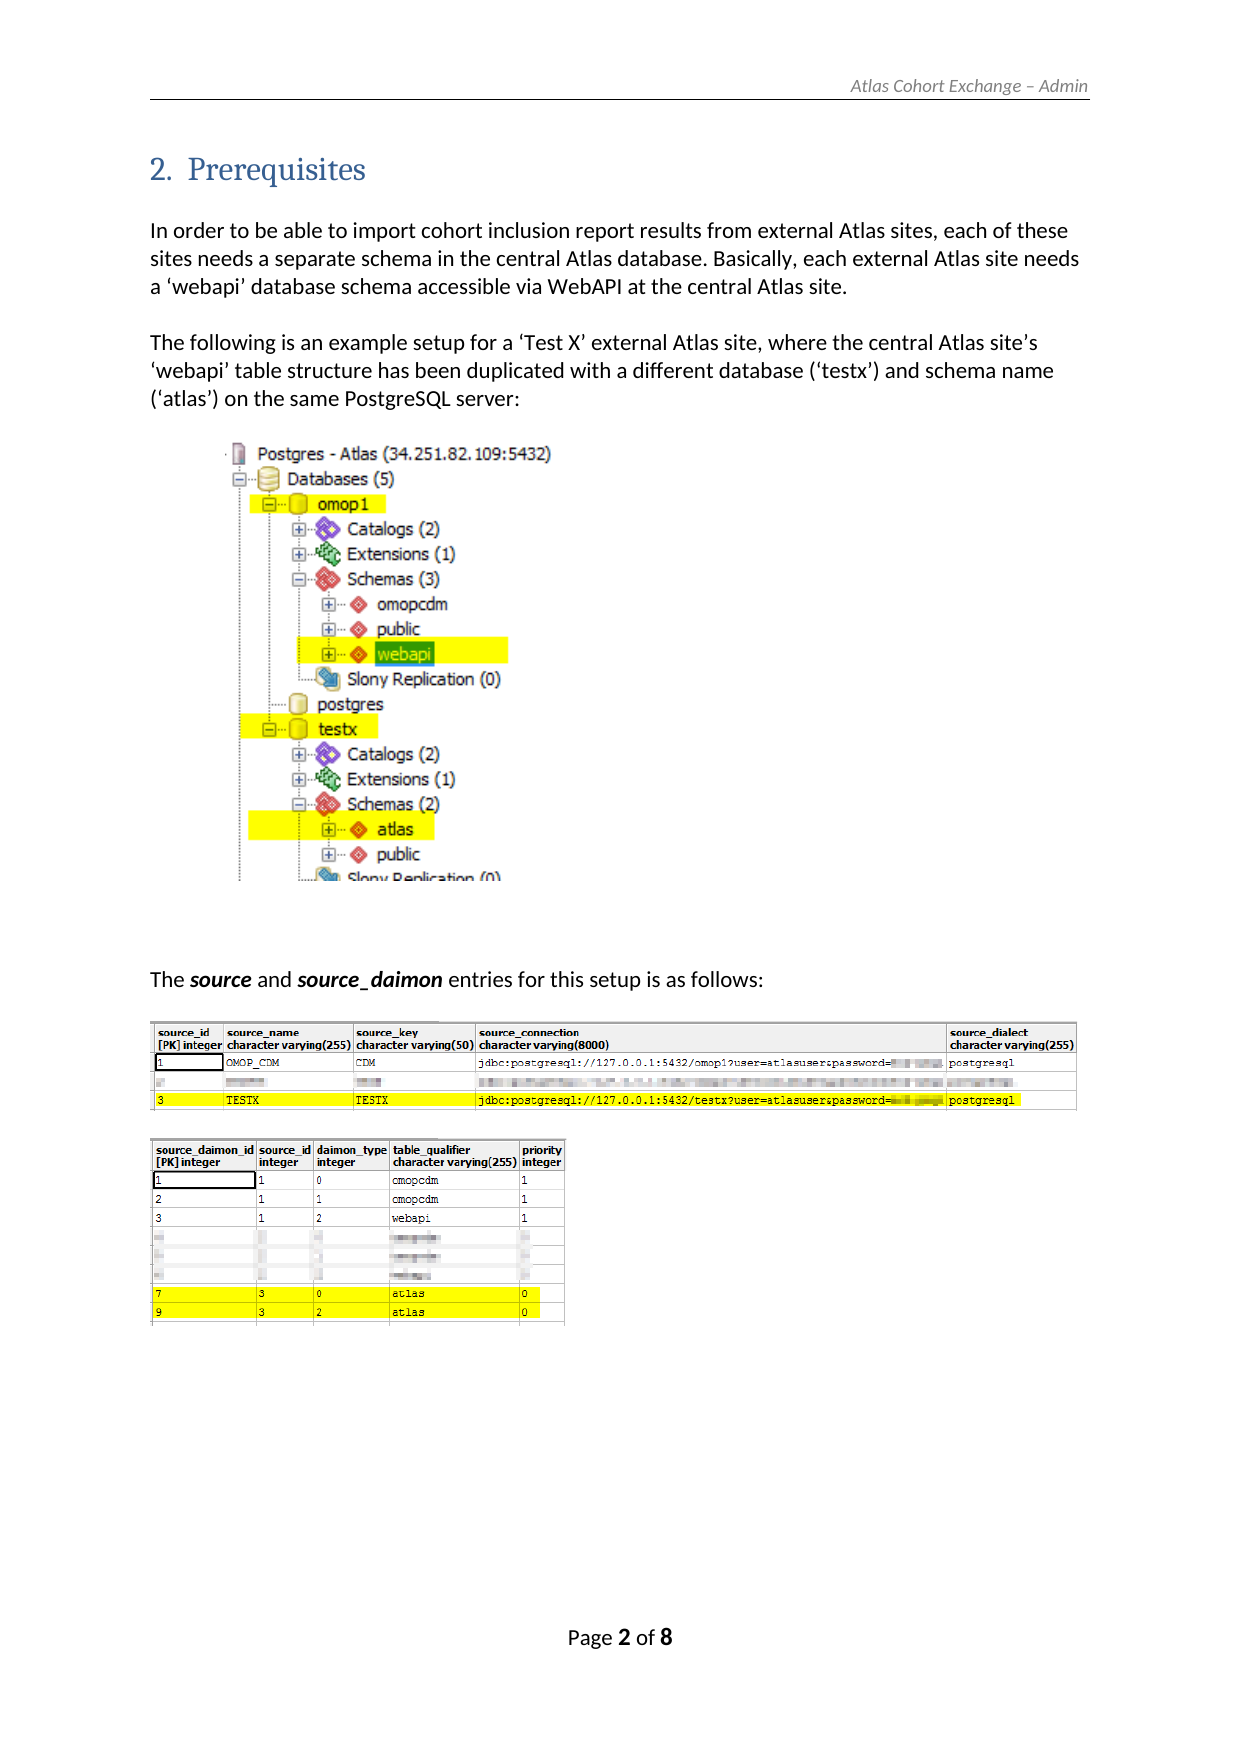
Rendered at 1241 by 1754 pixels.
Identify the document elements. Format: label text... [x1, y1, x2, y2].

text The source and source_daimon entries for this setup is as follows: [150, 965, 1090, 993]
text The following is an example setup for a ‘Test X’ external Atlas site, where the central Atlas site’s ‘webapi’ table structure has been duplicated with a different database (‘testx’) and schema name (‘atlas’) on the same PostgreSQL server: [150, 328, 1090, 412]
picture [150, 1138, 567, 1326]
picture [150, 1021, 1078, 1111]
picture [225, 440, 618, 881]
text In order to be able to import cohort inclusion report results from external Atlas sites, each of these sites needs a separate schema in the central Atlas database. Basically, each external Atlas site needs a ‘webapi’ database schema accessible via WebAPI at the central Atlas site. [150, 216, 1090, 300]
subtitle Prerequisites [150, 150, 1090, 188]
